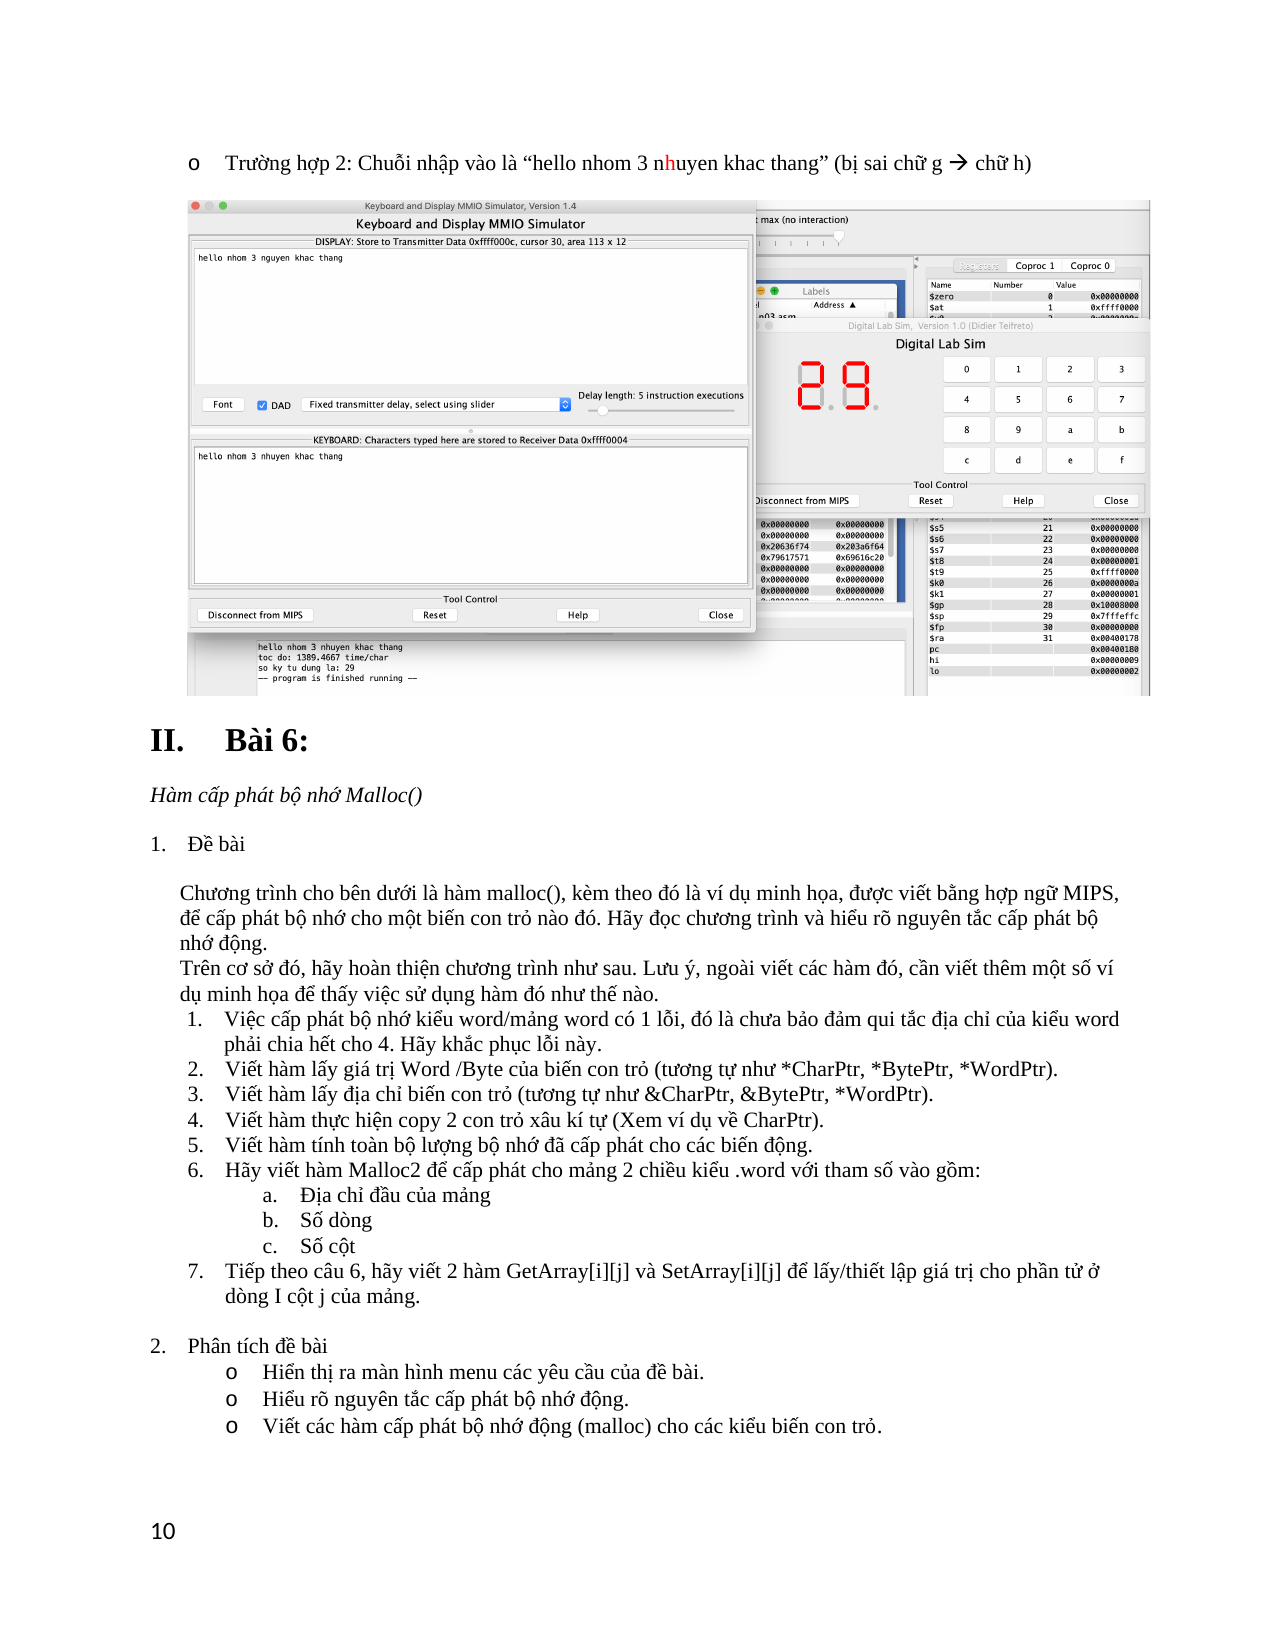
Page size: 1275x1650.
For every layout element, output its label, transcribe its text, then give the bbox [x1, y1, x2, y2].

picture [187, 200, 1151, 696]
list Hiển thị ra màn hình menu các yêu cầu của đề bài. [225, 1359, 1125, 1386]
list Số cột [262, 1233, 1125, 1258]
list Phân tích đề bài [150, 1333, 1125, 1359]
list Địa chỉ đầu của mảng [262, 1182, 1125, 1207]
list Hiểu rõ nguyên tắc cấp phát bộ nhớ động. [225, 1386, 1125, 1413]
list Viết hàm lấy giá trị Word /Byte của biến con trỏ (tương tự như *CharPtr, *BytePtr, *WordPtr). [187, 1056, 1125, 1081]
list Hãy viết hàm Malloc2 để cấp phát cho mảng 2 chiều kiểu .word với tham số vào gồm: [187, 1157, 1125, 1182]
list Việc cấp phát bộ nhớ kiểu word/mảng word có 1 lỗi, đó là chưa bảo đảm qui tắc địa chỉ của kiểu word phải chia hết cho 4. Hãy khắc phục lỗi này. [186, 1006, 1125, 1056]
list Tiếp theo câu 6, hãy viết 2 hàm GetArray[i][j] và SetArray[i][j] để lấy/thiết lập giá trị cho phần tử ở dòng I cột j của mảng. [187, 1258, 1125, 1308]
list Đề bài [150, 831, 1125, 856]
subtitle Bài 6: [150, 721, 1125, 759]
list Trường hợp 2: Chuỗi nhập vào là “hello nhom 3 nhuyen khac thang” (bị sai chữ g chữ h) [187, 150, 1125, 177]
list Viết hàm thực hiện copy 2 con trỏ xâu kí tự (Xem ví dụ về CharPtr). [187, 1107, 1125, 1132]
list Viết hàm lấy địa chỉ biến con trỏ (tương tự như &CharPtr, &BytePtr, *WordPtr). [187, 1081, 1125, 1107]
text Trên cơ sở đó, hãy hoàn thiện chương trình như sau. Lưu ý, ngoài viết các hàm đó, cần viết thêm một số ví dụ minh họa để thấy việc sử dụng hàm đó như thế nào. [179, 955, 1125, 1006]
list Hàm cấp phát bộ nhớ Malloc() [150, 782, 1125, 808]
text Chương trình cho bên dưới là hàm malloc(), kèm theo đó là ví dụ minh họa, được viết bằng hợp ngữ MIPS, để cấp phát bộ nhớ cho một biến con trỏ nào đó. Hãy đọc chương trình và hiểu rõ nguyên tắc cấp phát bộ nhớ động. [179, 880, 1125, 955]
list Viết hàm tính toàn bộ lượng bộ nhớ đã cấp phát cho các biến động. [187, 1132, 1125, 1157]
list Số dòng [262, 1207, 1125, 1233]
list Viết các hàm cấp phát bộ nhớ động (malloc) cho các kiểu biến con trỏ. [225, 1413, 1125, 1441]
